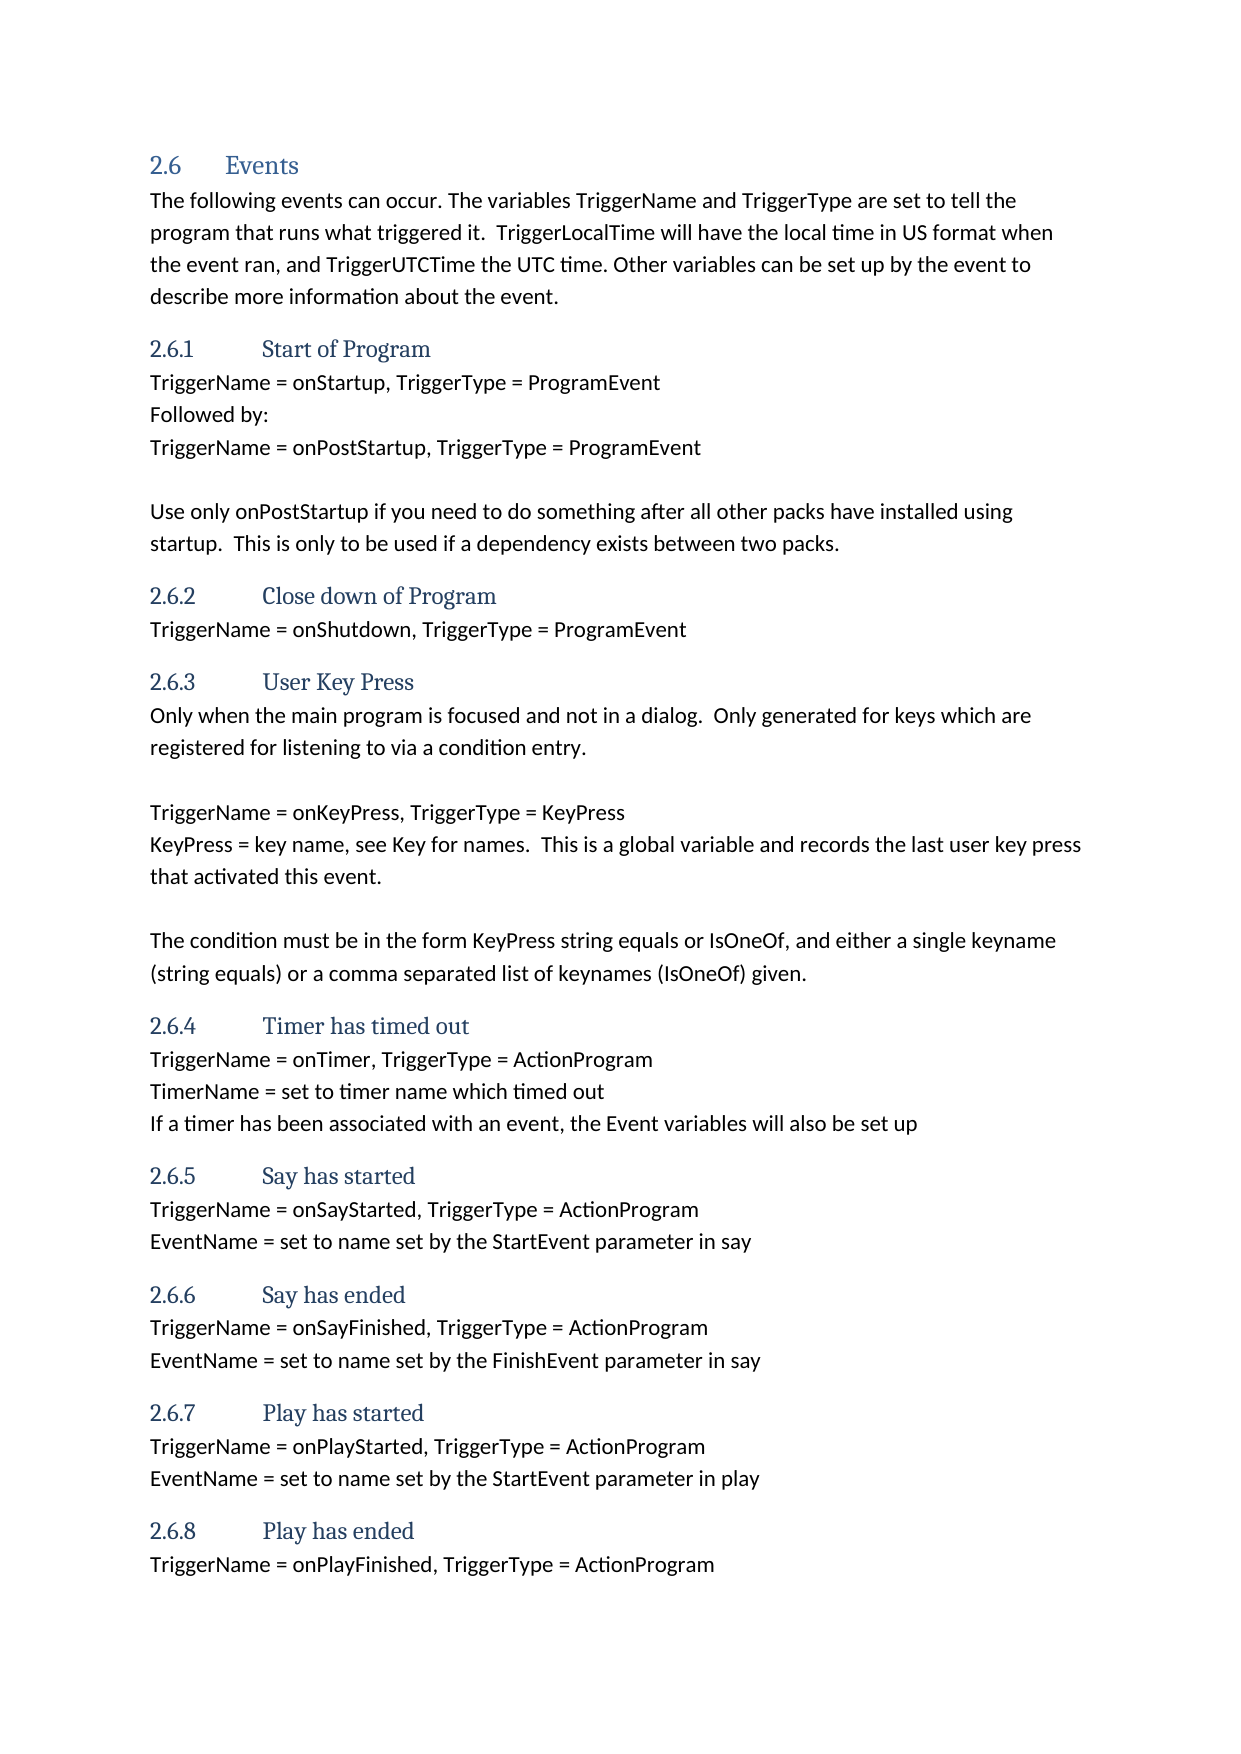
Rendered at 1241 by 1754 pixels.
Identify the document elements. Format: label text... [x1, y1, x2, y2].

subtitle Events [150, 150, 1090, 181]
text EventName = set to name set by the FinishEvent parameter in say [150, 1346, 1090, 1374]
text EventName = set to name set by the StartEvent parameter in play [150, 1464, 1090, 1492]
subtitle User Key Press [150, 668, 1090, 697]
subtitle Play has started [150, 1399, 1090, 1427]
text TriggerName = onShutdown, TriggerType = ProgramEvent [150, 615, 1090, 643]
text TriggerName = onStartup, TriggerType = ProgramEvent [150, 368, 1090, 396]
text The following events can occur. The variables TriggerName and TriggerType are set to tell the program that runs what triggered it. TriggerLocalTime will have the local time in US format when the event ran, and TriggerUTCTime the UTC time. Other variables can be set up by the event to describe more information about the event. [150, 186, 1090, 310]
subtitle Say has ended [150, 1281, 1090, 1309]
text TriggerName = onTimer, TriggerType = ActionProgram [150, 1045, 1090, 1073]
text If a timer has been associated with an event, the Event variables will also be set up [150, 1109, 1090, 1137]
text KeyPress = key name, see Key for names. This is a global variable and records the last user key press that activated this event. [150, 830, 1090, 890]
text Use only onPostStartup if you need to do something after all other packs have installed using startup. This is only to be used if a dependency exists between two packs. [150, 497, 1090, 557]
text TriggerName = onPostStartup, TriggerType = ProgramEvent [150, 433, 1090, 461]
text EventName = set to name set by the StartEvent parameter in say [150, 1227, 1090, 1256]
text Only when the main program is focused and not in a dialog. Only generated for keys which are registered for listening to via a condition entry. [150, 701, 1090, 762]
text Followed by: [150, 401, 1090, 428]
text TriggerName = onPlayStarted, TriggerType = ActionProgram [150, 1432, 1090, 1460]
subtitle Play has ended [150, 1517, 1090, 1546]
text TriggerName = onKeyPress, TriggerType = KeyPress [150, 798, 1090, 826]
text TimerName = set to timer name which timed out [150, 1077, 1090, 1105]
subtitle Timer has timed out [150, 1012, 1090, 1041]
text TriggerName = onSayStarted, TriggerType = ActionProgram [150, 1195, 1090, 1223]
subtitle Start of Program [150, 335, 1090, 364]
text TriggerName = onPlayFinished, TriggerType = ActionProgram [150, 1550, 1090, 1578]
text The condition must be in the form KeyPress string equals or IsOneOf, and either a single keyname (string equals) or a comma separated list of keynames (IsOneOf) given. [150, 927, 1090, 987]
subtitle Say has started [150, 1162, 1090, 1191]
text TriggerName = onSayFinished, TriggerType = ActionProgram [150, 1313, 1090, 1342]
subtitle Close down of Program [150, 582, 1090, 611]
